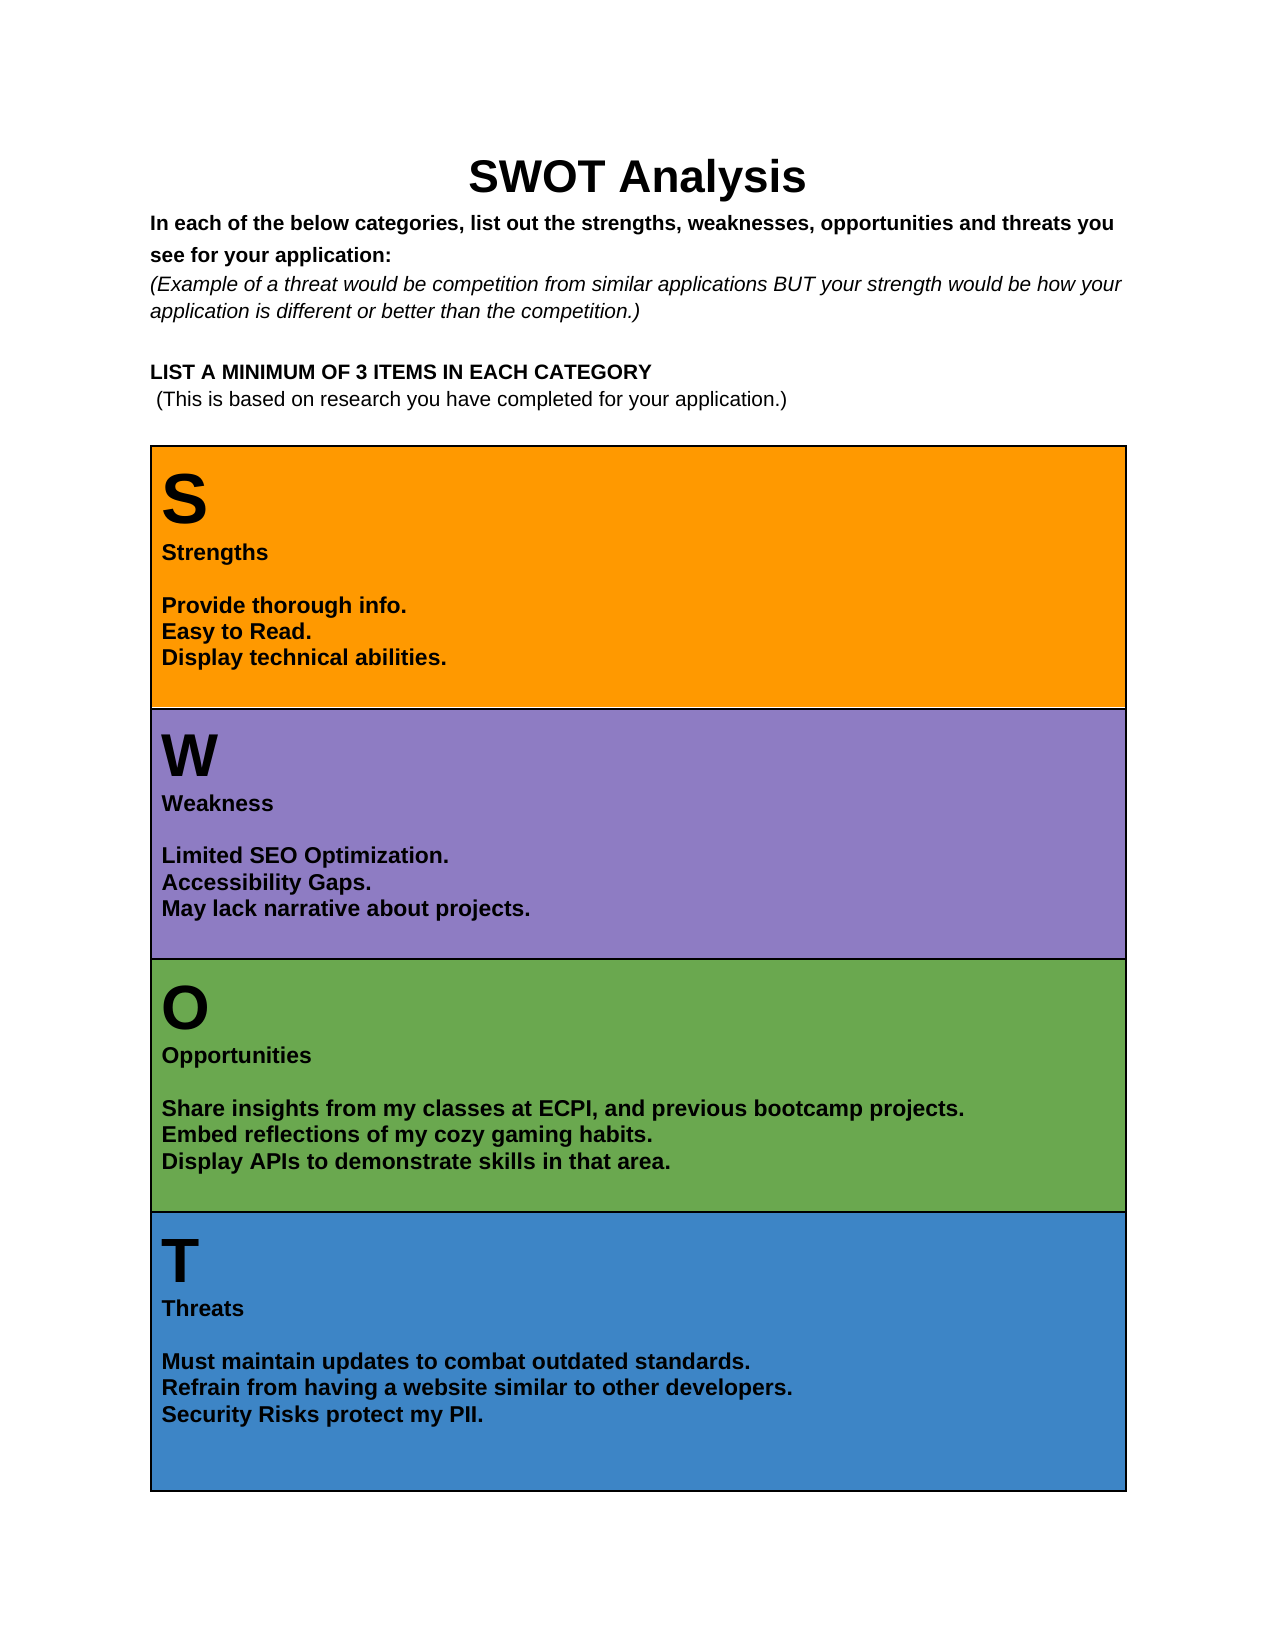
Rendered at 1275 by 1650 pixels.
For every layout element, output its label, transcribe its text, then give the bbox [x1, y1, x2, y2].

text In each of the below categories, list out the strengths, weaknesses, opportunities and threats you see for your application: [150, 211, 1125, 267]
text (Example of a threat would be competition from similar applications BUT your strength would be how your application is different or better than the competition.) [150, 272, 1125, 323]
text LIST A MINIMUM OF 3 ITEMS IN EACH CATEGORY [150, 360, 1125, 384]
text (This is based on research you have completed for your application.) [150, 387, 1125, 411]
table_header S Strengths Provide thorough info. Easy to Read. Display technical abilities. [152, 447, 1125, 707]
table_cell O Opportunities Share insights from my classes at ECPI, and previous bootcamp projects. Embed reflections of my cozy gaming habits. Display APIs to demonstrate skills in that area. [152, 960, 1125, 1211]
text SWOT Analysis [150, 150, 1125, 203]
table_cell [152, 1213, 1125, 1490]
table_cell W Weakness Limited SEO Optimization. Accessibility Gaps. May lack narrative about projects. [152, 710, 1125, 958]
